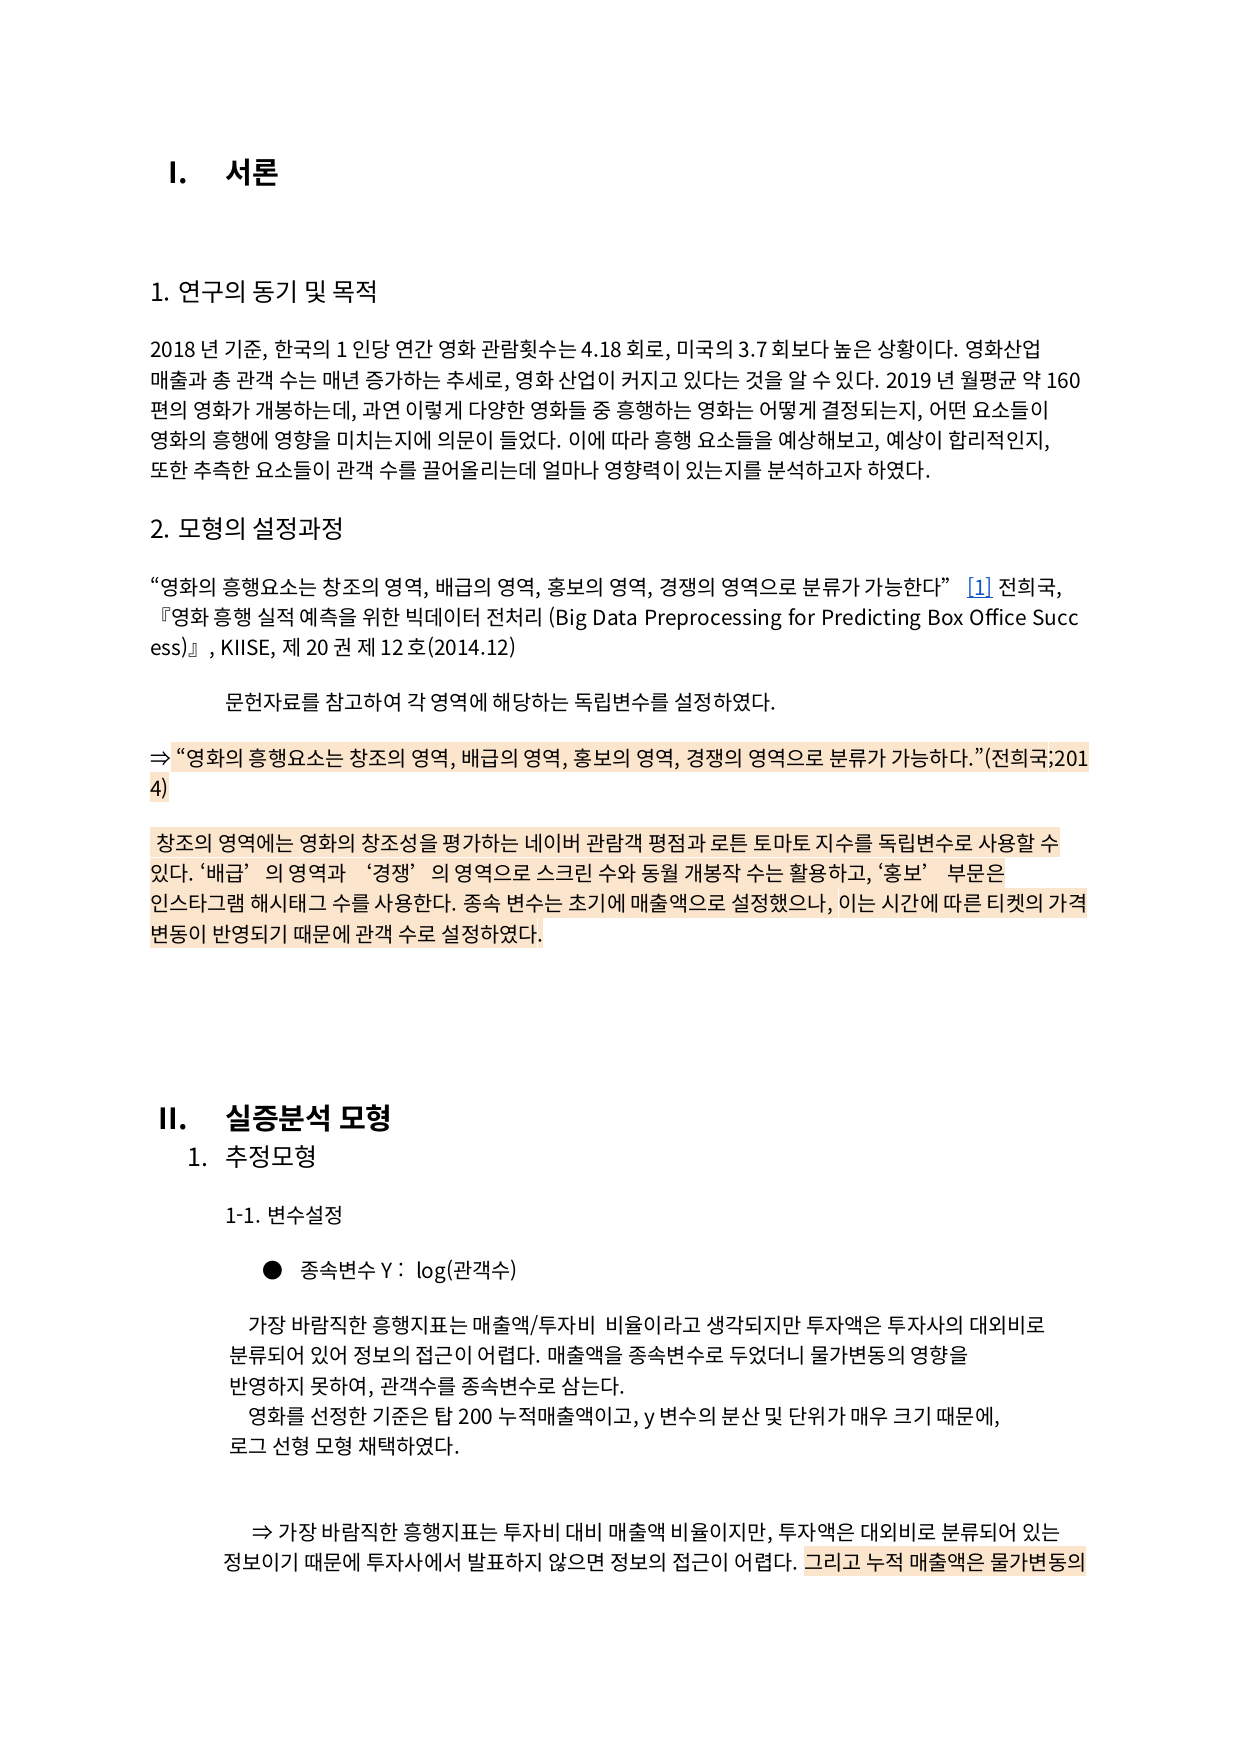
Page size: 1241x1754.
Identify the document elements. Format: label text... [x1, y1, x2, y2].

text 영화를 선정한 기준은 탑 200 누적매출액이고, y변수의 분산 및 단위가 매우 크기 때문에, 로그 선형 모형 채택하였다. [229, 1400, 1048, 1461]
text 창조의 영역에는 영화의 창조성을 평가하는 네이버 관람객 평점과 로튼 토마토 지수를 독립변수로 사용할 수 있다. ‘배급’의 영역과 ‘경쟁’의 영역으로 스크린 수와 동월 개봉작 수는 활용하고, ‘홍보’ 부문은 인스타그램 해시태그 수를 사용한다. 종속 변수는 초기에 매출액으로 설정했으나, 이는 시간에 따른 티켓의 가격 변동이 반영되기 때문에 관객 수로 설정하였다. [150, 827, 1090, 948]
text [223, 1516, 1090, 1576]
text ⇒ “영화의 흥행요소는 창조의 영역, 배급의 영역, 홍보의 영역, 경쟁의 영역으로 분류가 가능하다.”(전희국;2014) [150, 742, 1090, 802]
list 실증분석 모형 [187, 1096, 1090, 1138]
text 2. 모형의 설정과정 [150, 510, 1090, 546]
list 추정모형 [187, 1138, 1090, 1174]
text 1. 연구의 동기 및 목적 [150, 272, 1090, 309]
list 종속변수 Y : log(관객수) [262, 1254, 1090, 1284]
text 가장 바람직한 흥행지표는 매출액/투자비 비율이라고 생각되지만 투자액은 투자사의 대외비로 분류되어 있어 정보의 접근이 어렵다. 매출액을 종속변수로 두었더니 물가변동의 영향을 반영하지 못하여, 관객수를 종속변수로 삼는다. [229, 1309, 1048, 1400]
text ­­“영화의 흥행요소는 창조의 영역, 배급의 영역, 홍보의 영역, 경쟁의 영역으로 분류가 가능한다” [1] 전희국, 『영화 흥행 실적 예측을 위한 빅데이터 전처리 (Big Data Preprocessing for Predicting Box Office Success)』, KIISE, 제20권 제12호(2014.12) [150, 571, 1090, 662]
text 2018년 기준, 한국의 1인당 연간 영화 관람횟수는 4.18회로, 미국의 3.7회보다 높은 상황이다. 영화산업 매출과 총 관객 수는 매년 증가하는 추세로, 영화 산업이 커지고 있다는 것을 알 수 있다. 2019년 월평균 약 160편의 영화가 개봉하는데, 과연 이렇게 다양한 영화들 중 흥행하는 영화는 어떻게 결정되는지, 어떤 요소들이 영화의 흥행에 영향을 미치는지에 의문이 들었다. 이에 따라 흥행 요소들을 예상해보고, 예상이 합리적인지, 또한 추측한 요소들이 관객 수를 끌어올리는데 얼마나 영향력이 있는지를 분석하고자 하였다. [150, 334, 1090, 485]
text 1-1. 변수설정 [150, 1199, 1090, 1229]
text 문헌자료를 참고하여 각 영역에 해당하는 독립변수를 설정하였다. [225, 687, 1090, 717]
list 서론 [187, 150, 1090, 192]
